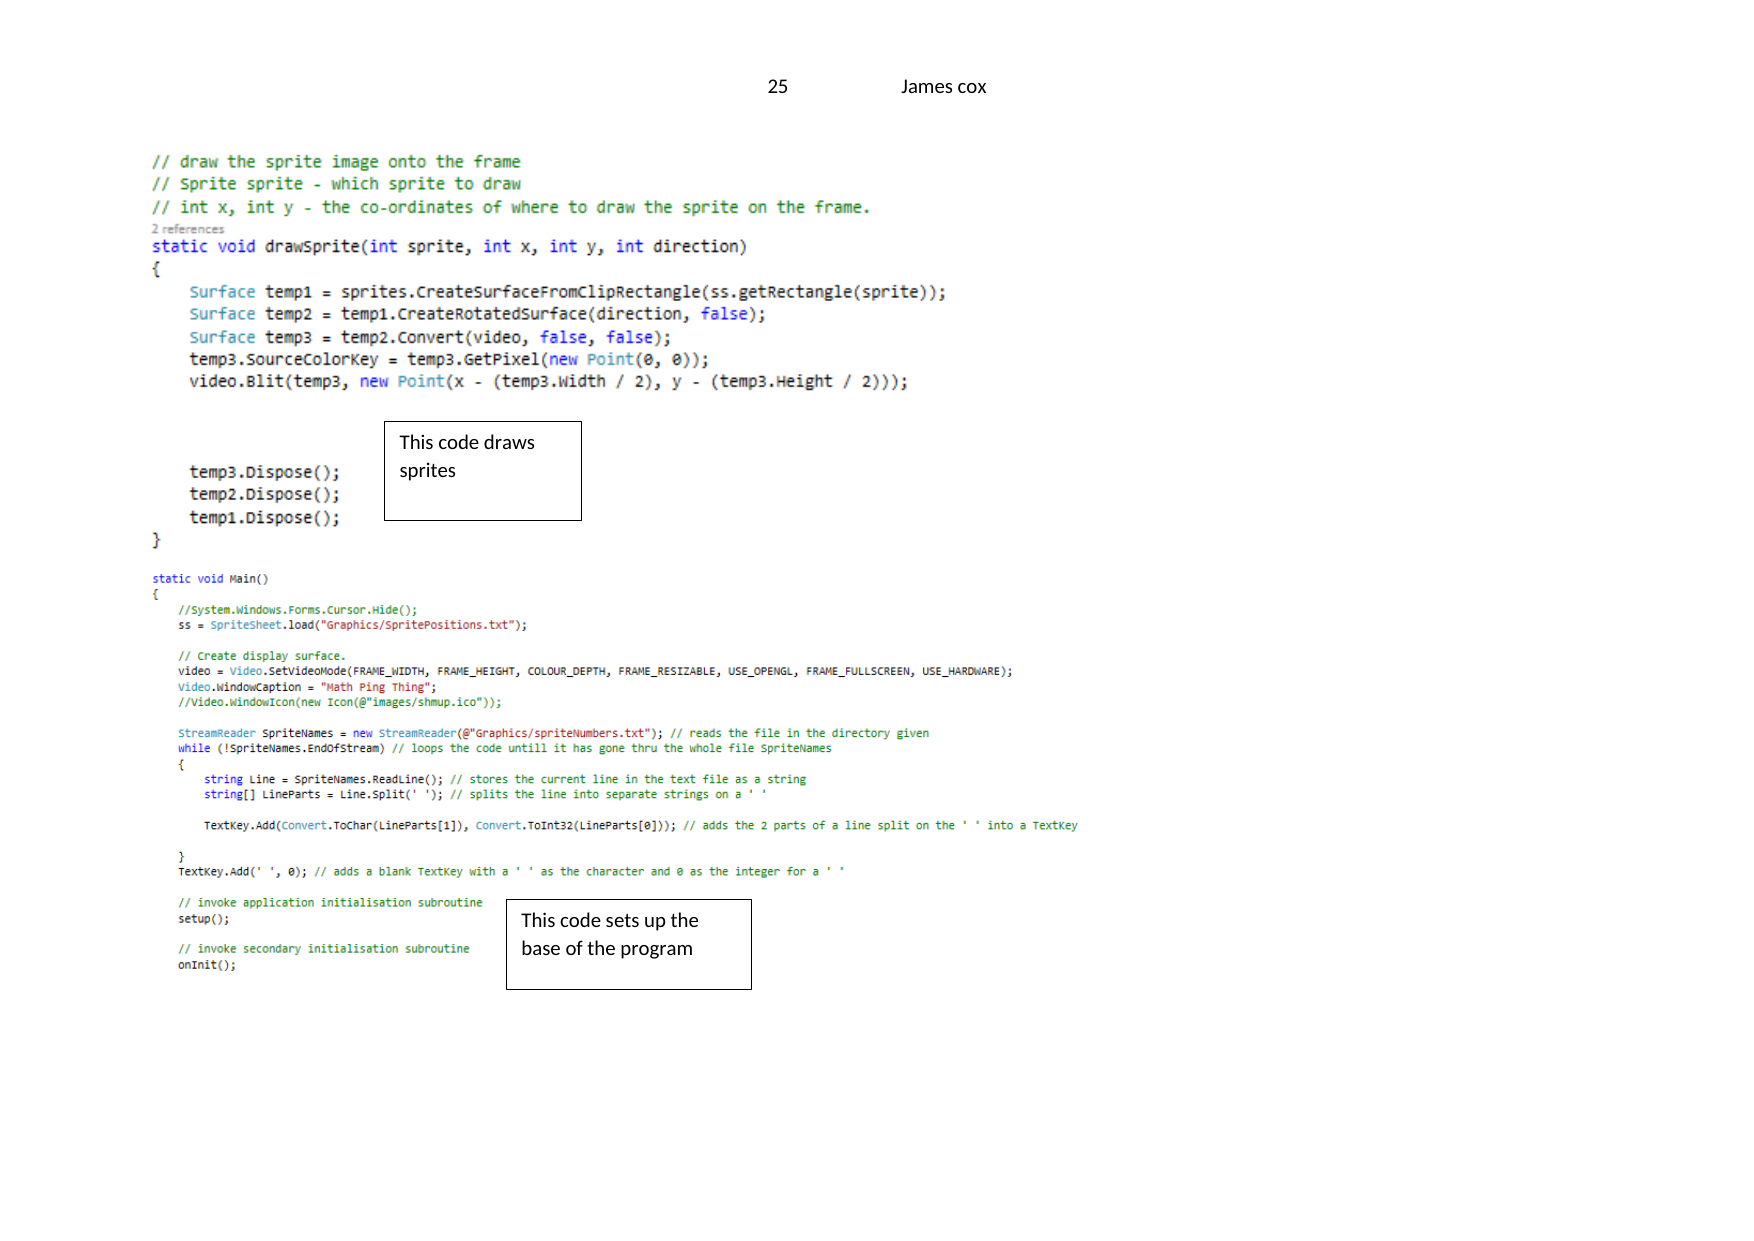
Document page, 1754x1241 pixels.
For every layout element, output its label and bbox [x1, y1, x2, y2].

picture [150, 572, 1091, 987]
picture [150, 150, 957, 558]
